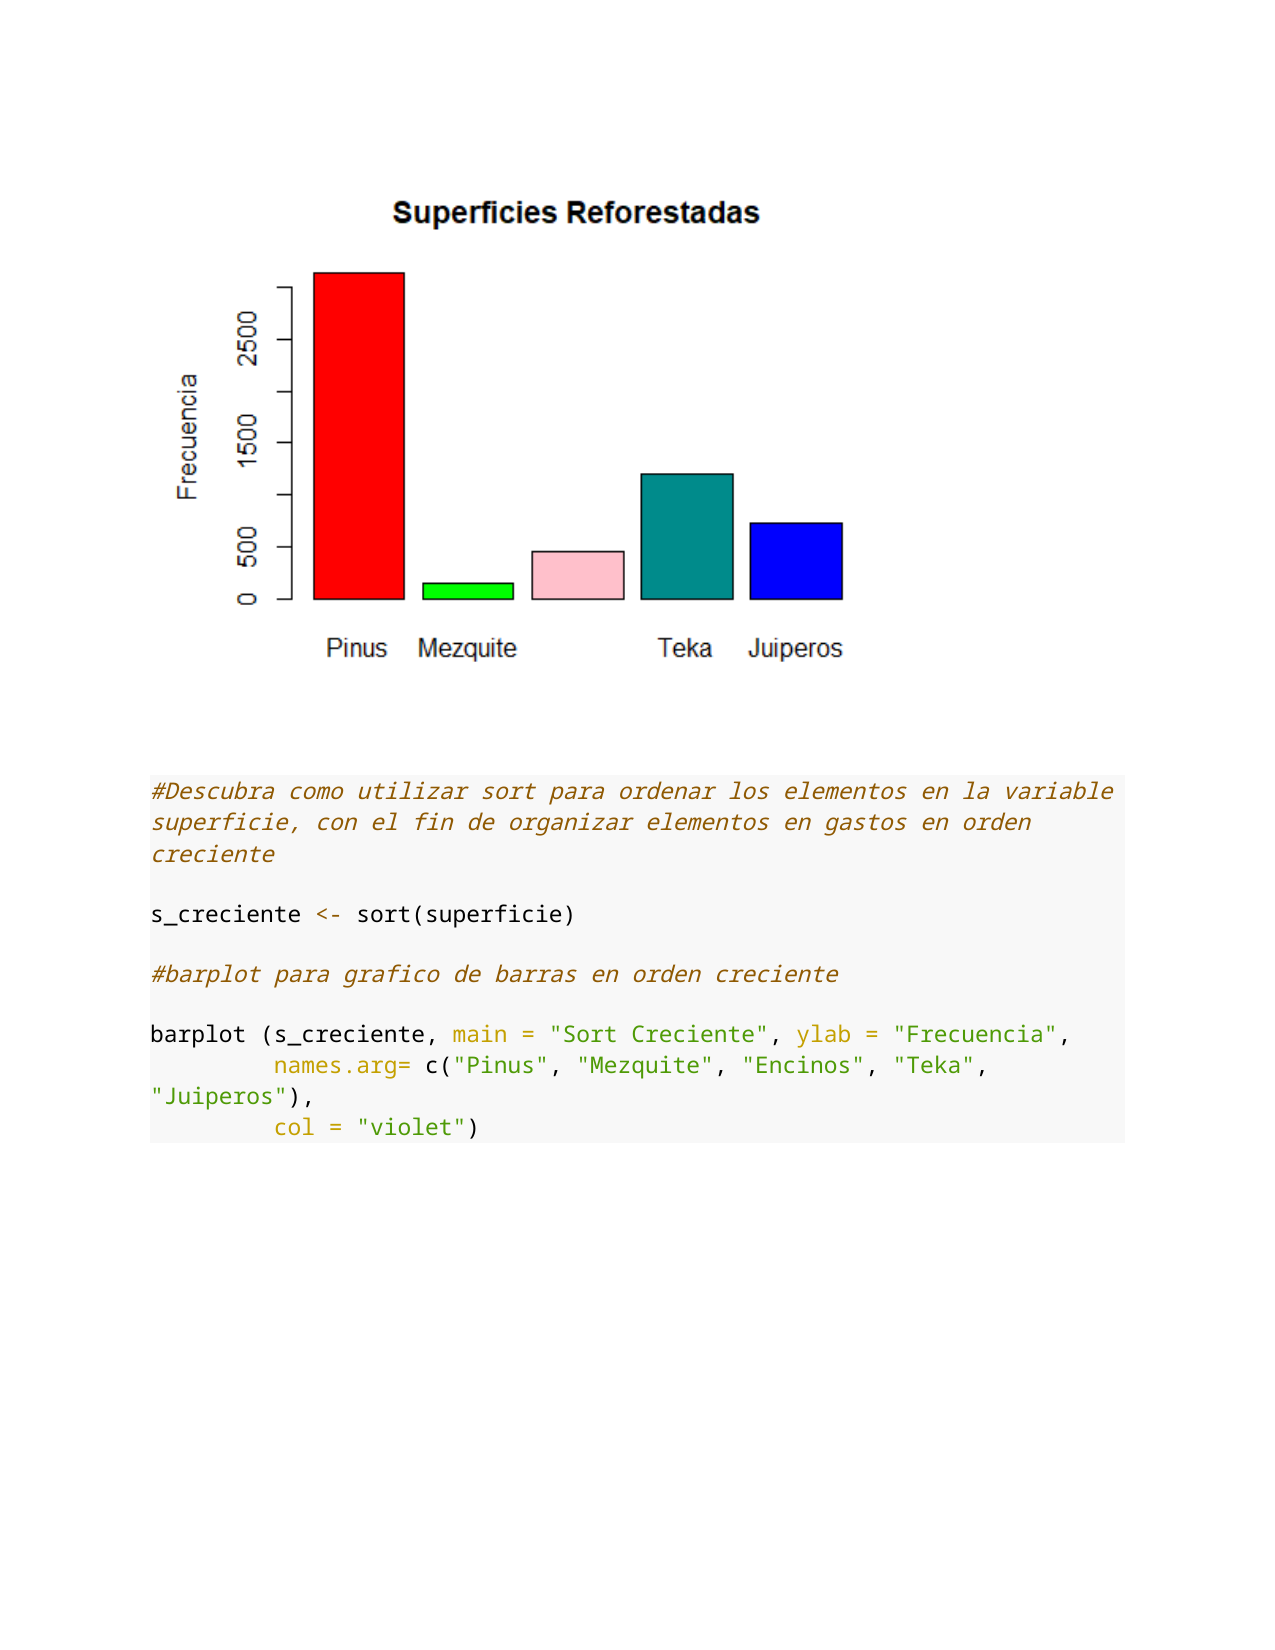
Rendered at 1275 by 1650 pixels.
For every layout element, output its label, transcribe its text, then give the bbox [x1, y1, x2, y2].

text #Descubra como utilizar sort para ordenar los elementos en la variable superficie, con el fin de organizar elementos en gastos en orden creciente s_creciente <- sort(superficie) #barplot para grafico de barras en orden creciente barplot (s_creciente, main = "Sort Creciente", ylab = "Frecuencia", names.arg= c("Pinus", "Mezquite", "Encinos", "Teka", "Juiperos"), col = "violet") [150, 775, 1125, 1143]
picture [168, 150, 927, 757]
